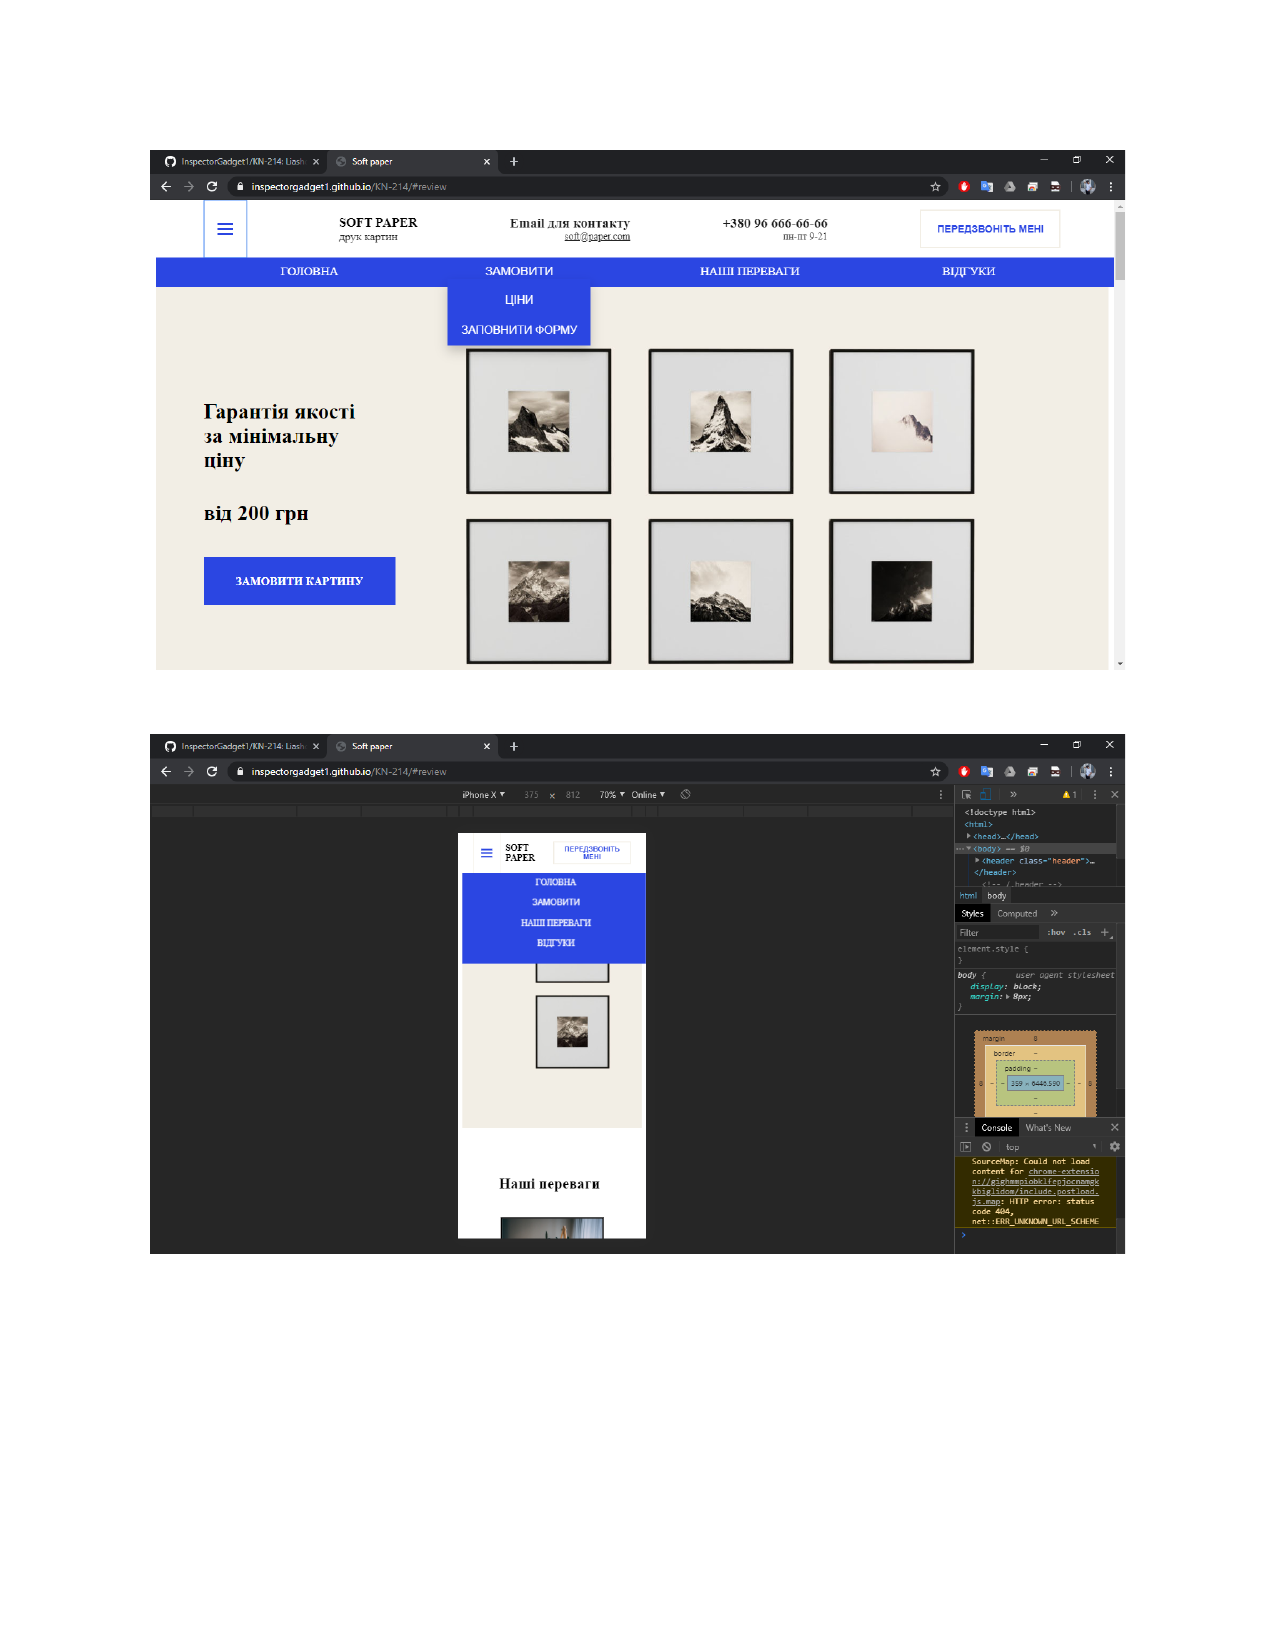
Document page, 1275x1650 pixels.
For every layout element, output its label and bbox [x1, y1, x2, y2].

picture [150, 150, 1125, 670]
picture [150, 734, 1125, 1254]
